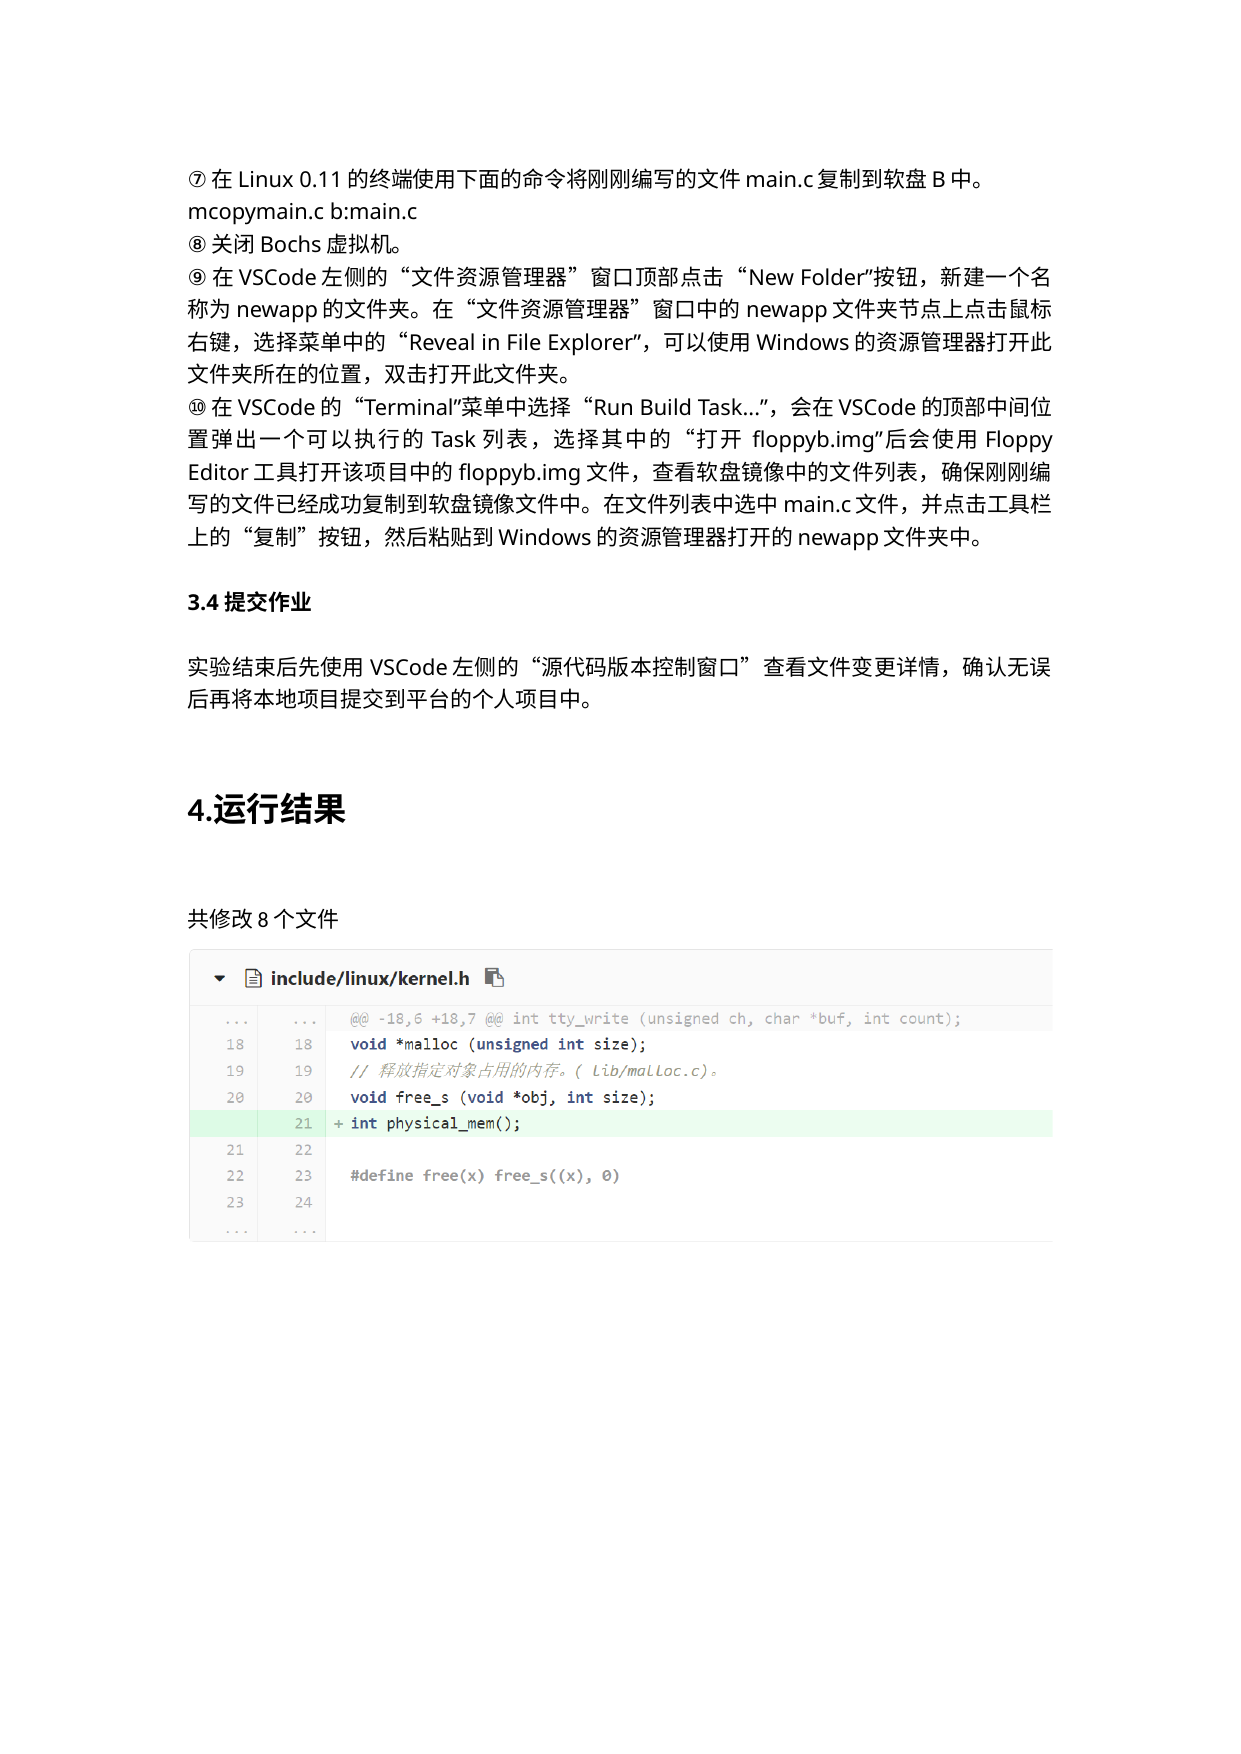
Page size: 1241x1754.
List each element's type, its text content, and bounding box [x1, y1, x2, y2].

text ⑦在Linux 0.11的终端使用下面的命令将刚刚编写的文件main.c复制到软盘B中。 [187, 162, 1053, 194]
text ⑨在VSCode左侧的“文件资源管理器”窗口顶部点击“New Folder”按钮，新建一个名称为newapp的文件夹。在“文件资源管理器”窗口中的newapp文件夹节点上点击鼠标右键，选择菜单中的“Reveal in File Explorer”，可以使用Windows的资源管理器打开此文件夹所在的位置，双击打开此文件夹。 [187, 259, 1053, 389]
text 共修改8个文件 [187, 901, 1053, 934]
text mcopymain.c b:main.c [187, 194, 1053, 227]
text 4.运行结果 [187, 774, 1053, 839]
text ⑩在VSCode的“Terminal”菜单中选择“Run Build Task...”，会在VSCode的顶部中间位置弹出一个可以执行的Task列表，选择其中的“打开 floppyb.img”后会使用Floppy Editor工具打开该项目中的floppyb.img文件，查看软盘镜像中的文件列表，确保刚刚编写的文件已经成功复制到软盘镜像文件中。在文件列表中选中main.c文件，并点击工具栏上的“复制”按钮，然后粘贴到Windows的资源管理器打开的newapp文件夹中。 [187, 389, 1053, 552]
text 实验结束后先使用VSCode左侧的“源代码版本控制窗口”查看文件变更详情，确认无误后再将本地项目提交到平台的个人项目中。 [187, 649, 1053, 714]
picture [187, 949, 1053, 1242]
text 3.4 提交作业 [187, 584, 1053, 617]
text ⑧关闭Bochs虚拟机。 [187, 227, 1053, 259]
